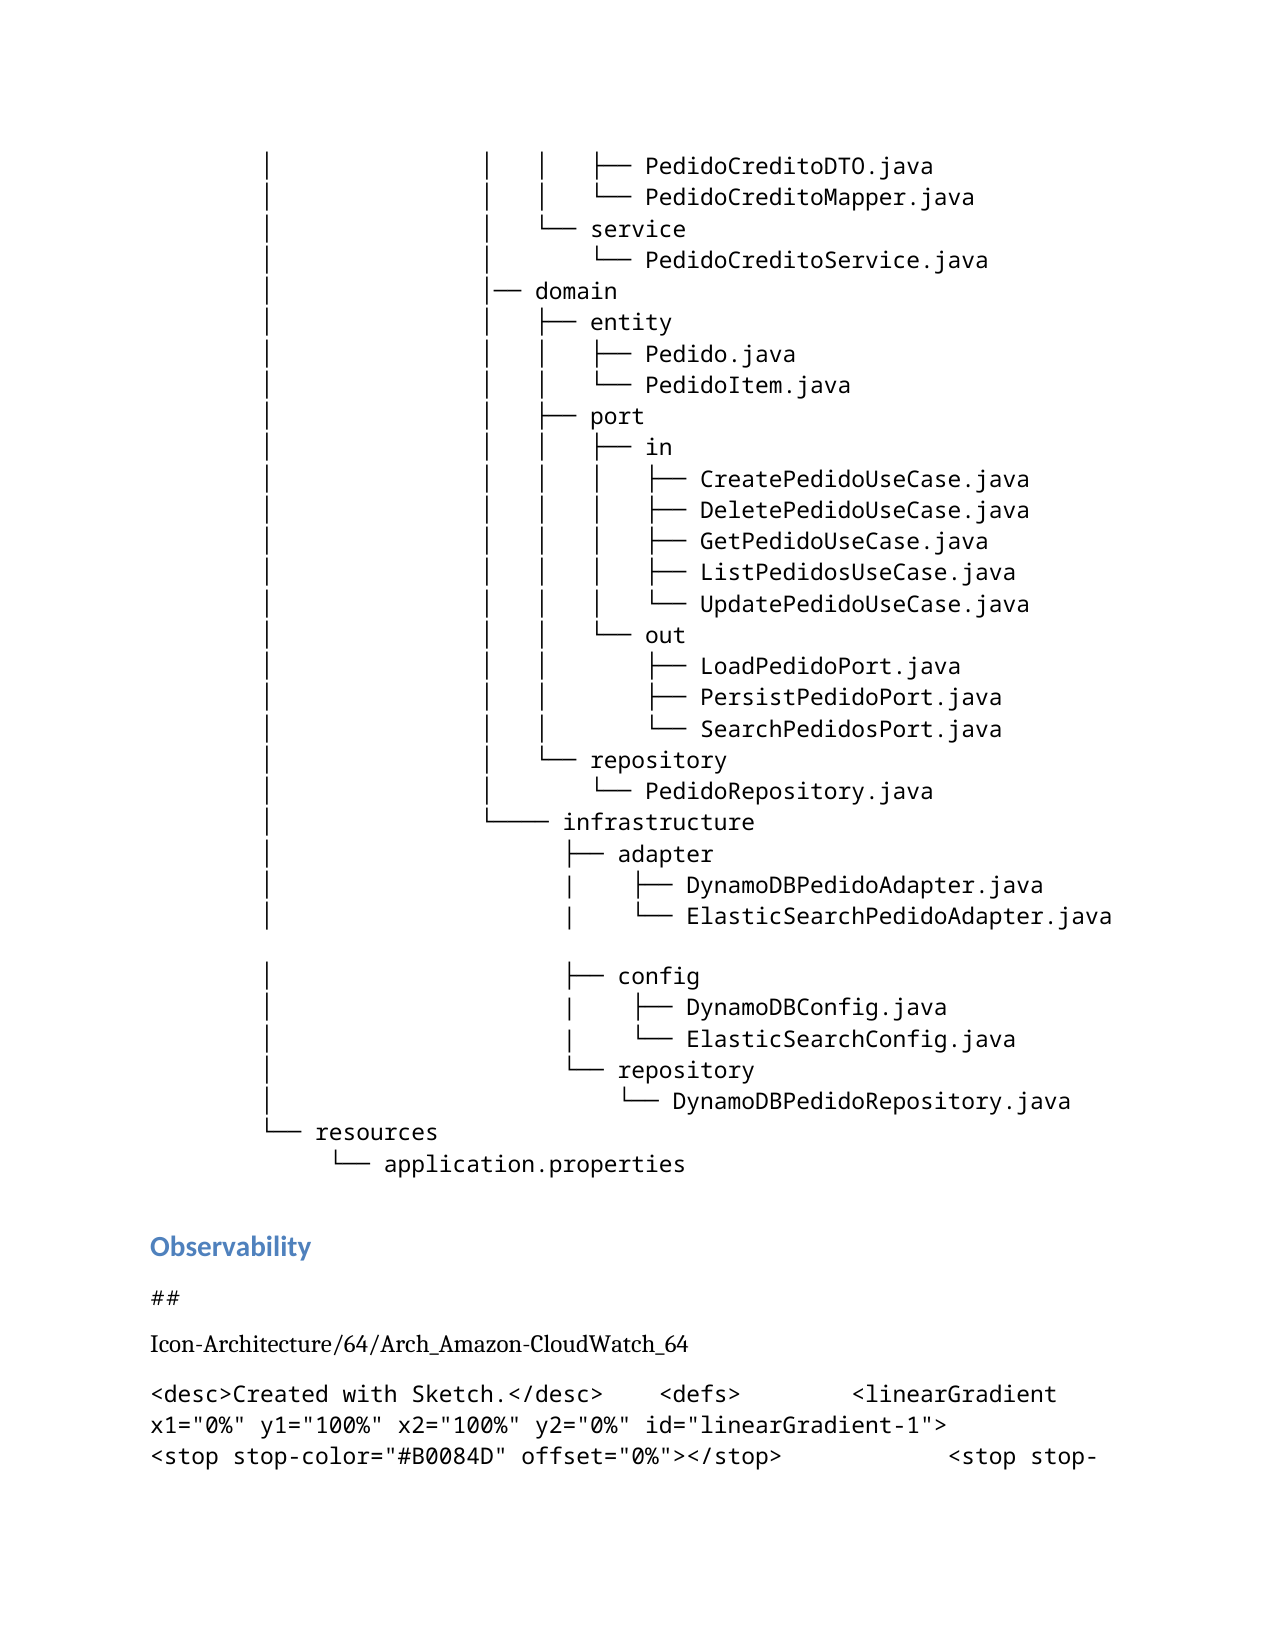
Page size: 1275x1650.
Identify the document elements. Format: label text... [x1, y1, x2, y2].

text Icon-Architecture/64/Arch_Amazon-CloudWatch_64 [150, 1330, 1125, 1359]
subtitle Observability [150, 1228, 1125, 1264]
text ## [150, 1283, 1125, 1311]
